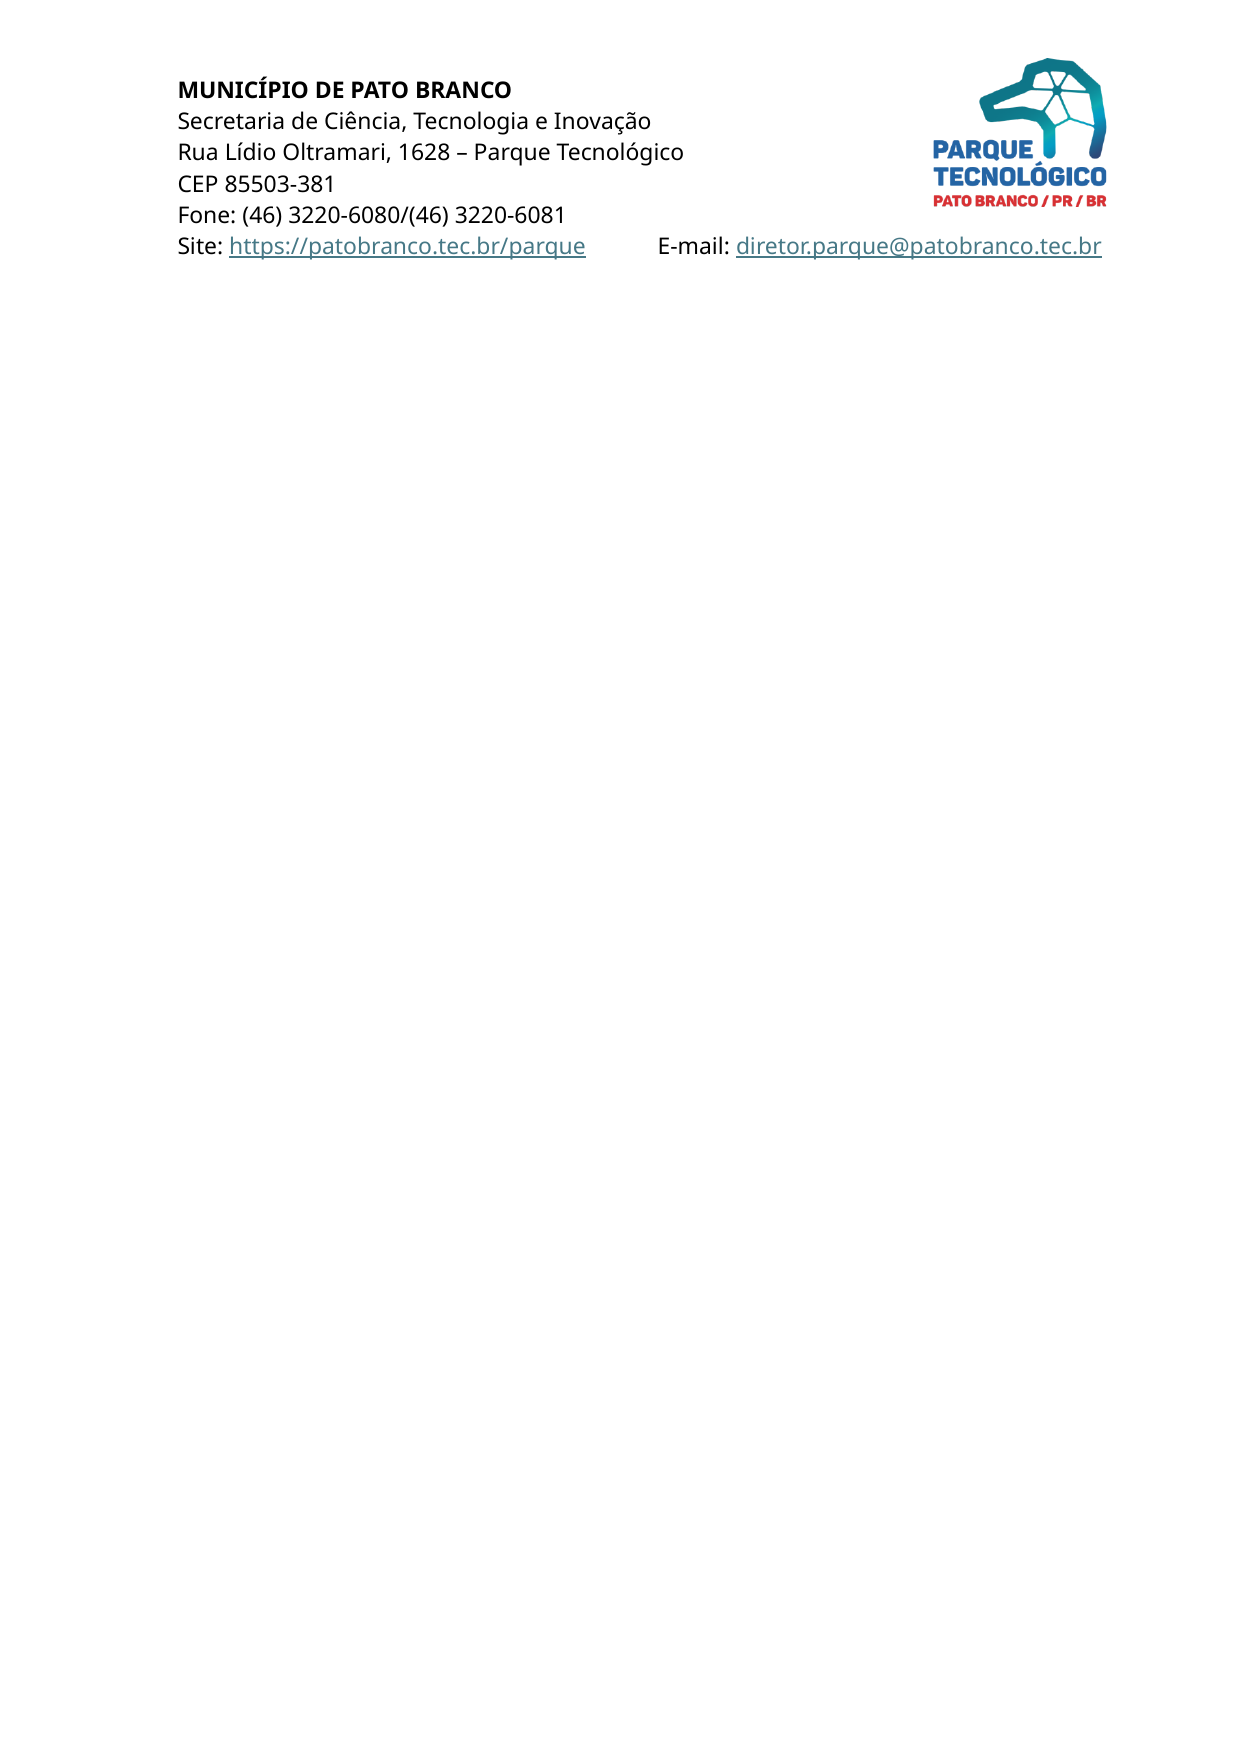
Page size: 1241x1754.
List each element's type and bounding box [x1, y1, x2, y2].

picture [933, 58, 1107, 207]
